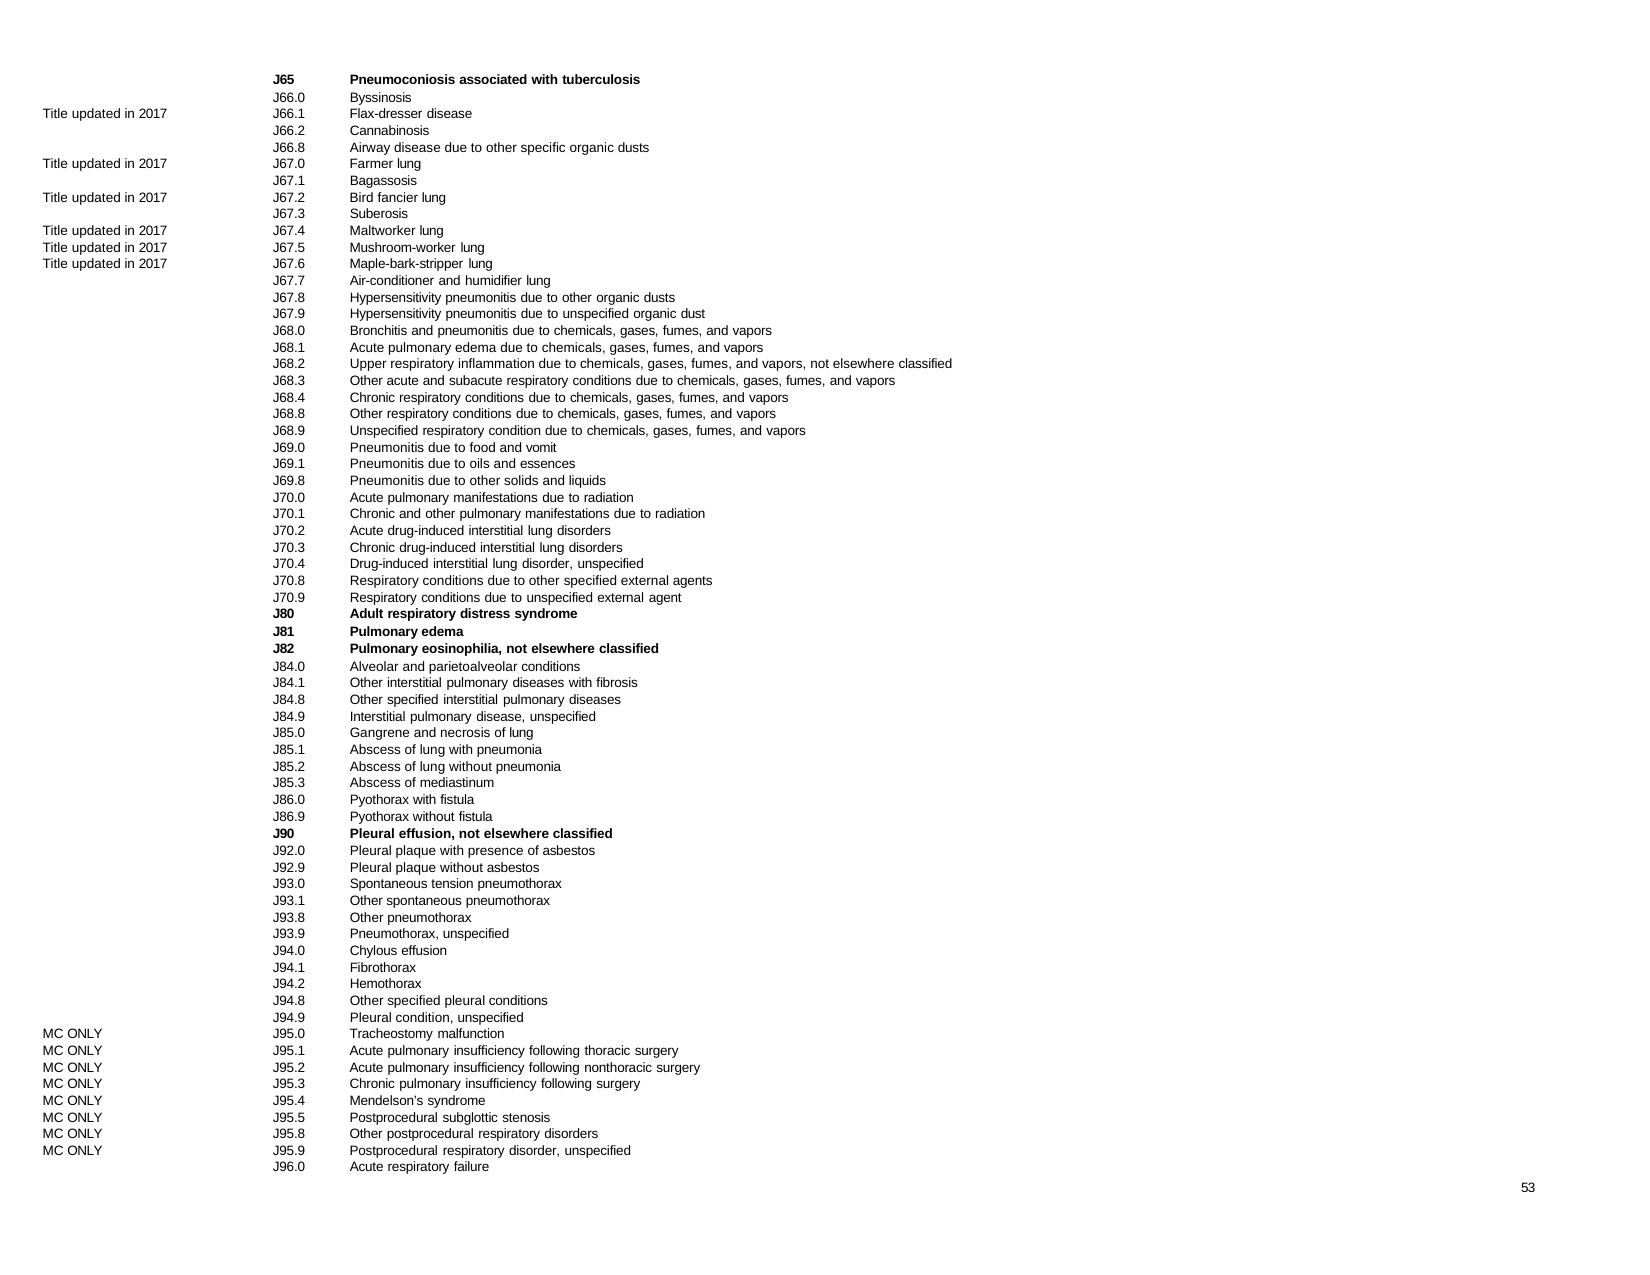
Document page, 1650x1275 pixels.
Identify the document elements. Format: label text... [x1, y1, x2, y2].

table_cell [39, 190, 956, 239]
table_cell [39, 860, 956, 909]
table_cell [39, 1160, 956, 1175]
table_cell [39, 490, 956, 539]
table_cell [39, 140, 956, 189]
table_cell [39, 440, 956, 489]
text 53 [27, 1179, 1536, 1195]
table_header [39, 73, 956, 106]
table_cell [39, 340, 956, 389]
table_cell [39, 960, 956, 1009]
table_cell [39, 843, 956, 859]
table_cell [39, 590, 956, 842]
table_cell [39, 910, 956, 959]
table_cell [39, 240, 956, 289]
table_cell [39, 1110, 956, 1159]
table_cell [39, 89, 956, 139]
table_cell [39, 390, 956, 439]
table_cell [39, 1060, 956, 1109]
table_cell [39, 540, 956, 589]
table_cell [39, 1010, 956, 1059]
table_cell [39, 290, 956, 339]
